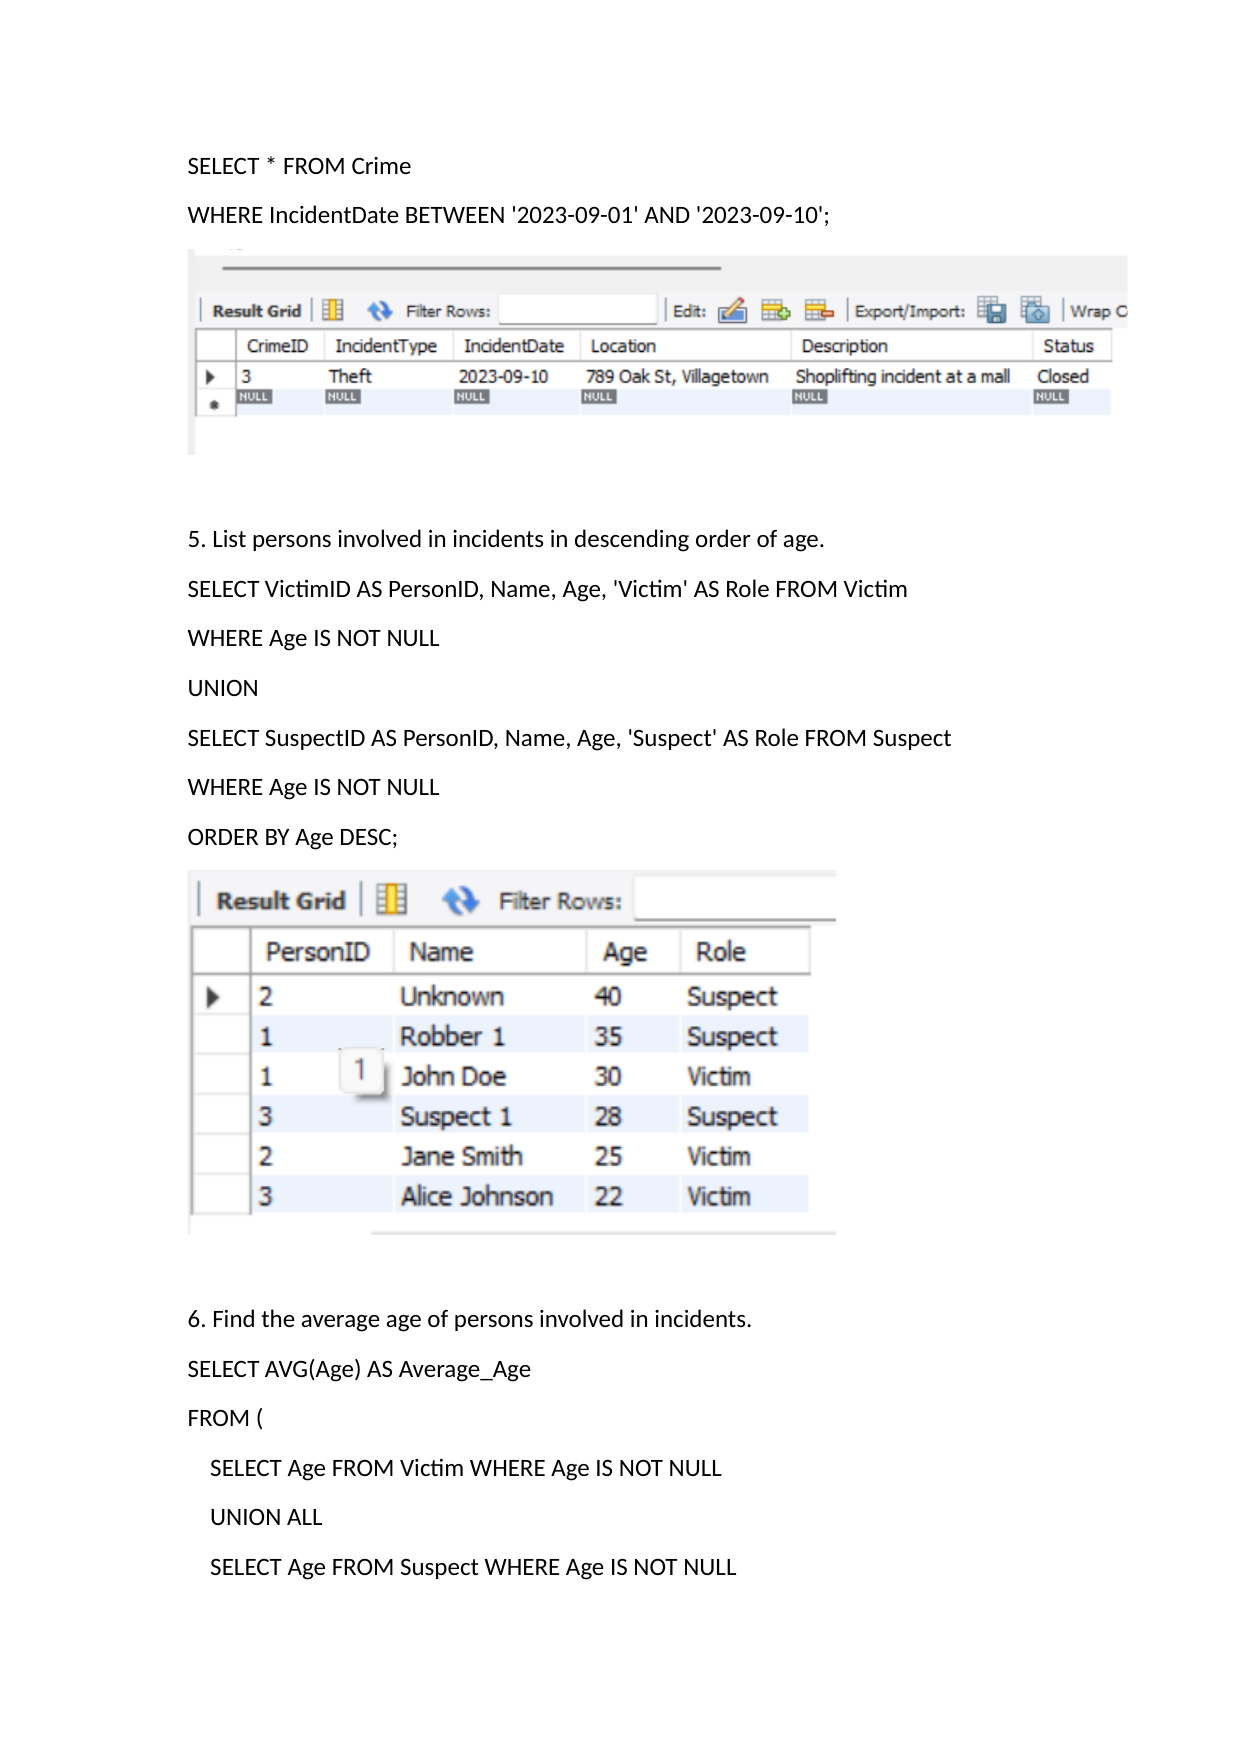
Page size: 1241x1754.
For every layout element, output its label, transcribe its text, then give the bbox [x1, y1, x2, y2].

text SELECT VictimID AS PersonID, Name, Age, 'Victim' AS Role FROM Victim [187, 573, 1090, 603]
text ORDER BY Age DESC; [187, 821, 1090, 851]
text WHERE IncidentDate BETWEEN '2023-09-01' AND '2023-09-10'; [187, 199, 1090, 230]
text 5. List persons involved in incidents in descending order of age. [187, 523, 1090, 554]
text 6. Find the average age of persons involved in incidents. [187, 1303, 1090, 1334]
text SELECT Age FROM Victim WHERE Age IS NOT NULL [187, 1452, 1090, 1482]
text WHERE Age IS NOT NULL [187, 623, 1090, 653]
picture [187, 870, 837, 1235]
text SELECT Age FROM Suspect WHERE Age IS NOT NULL [187, 1551, 1090, 1582]
text SELECT SuspectID AS PersonID, Name, Age, 'Suspect' AS Role FROM Suspect [187, 722, 1090, 752]
text FROM ( [187, 1402, 1090, 1433]
text UNION [187, 672, 1090, 703]
text SELECT * FROM Crime [187, 150, 1090, 181]
text SELECT AVG(Age) AS Average_Age [187, 1353, 1090, 1383]
text WHERE Age IS NOT NULL [187, 771, 1090, 802]
picture [187, 249, 1128, 455]
text UNION ALL [187, 1501, 1090, 1532]
